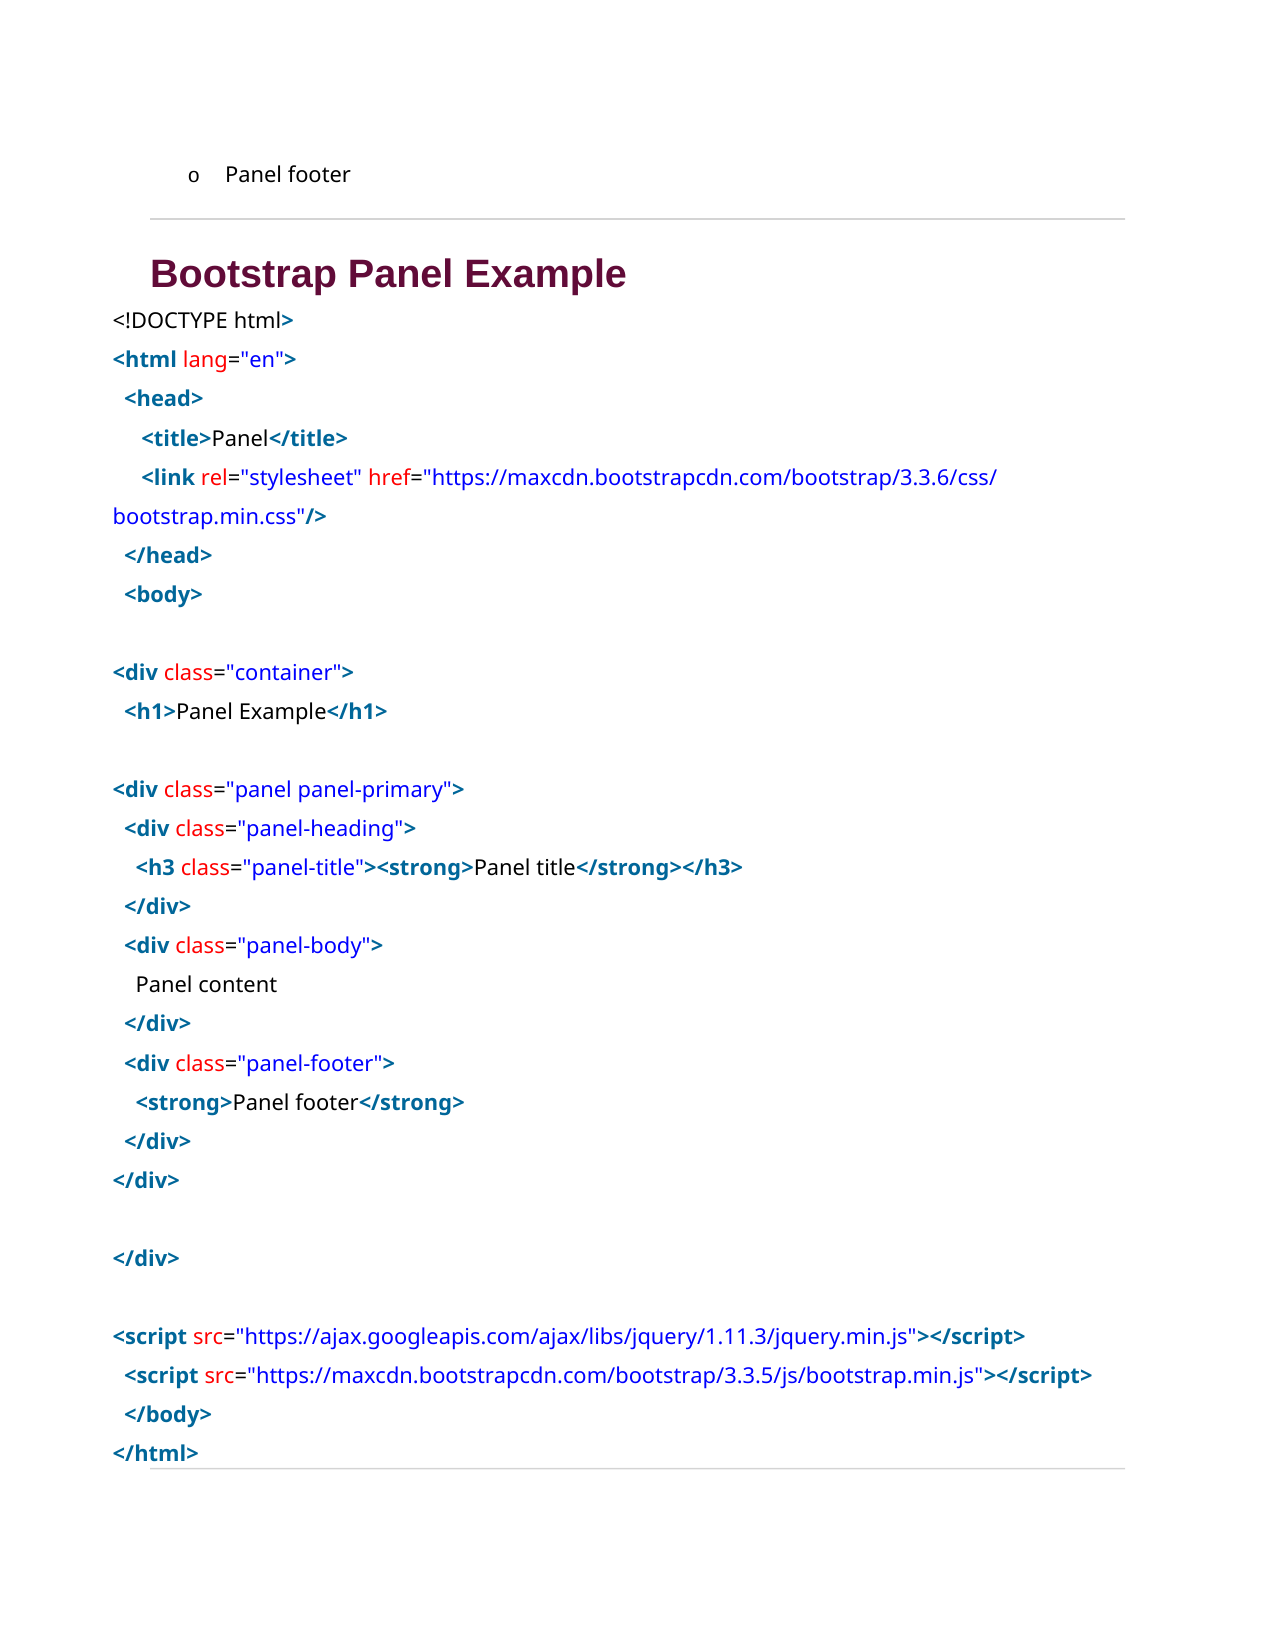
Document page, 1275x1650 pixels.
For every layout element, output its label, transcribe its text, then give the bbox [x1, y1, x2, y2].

text </div> [112, 1116, 1125, 1155]
text <!DOCTYPE html> [112, 296, 1125, 335]
text </body> [112, 1390, 1125, 1429]
text <html lang="en"> [112, 335, 1125, 374]
text <strong>Panel footer</strong> [112, 1077, 1125, 1116]
text <h1>Panel Example</h1> [112, 687, 1125, 726]
subtitle Bootstrap Panel Example [150, 250, 1125, 296]
text </div> [112, 882, 1125, 921]
text <link rel="stylesheet" href="https://maxcdn.bootstrapcdn.com/bootstrap/3.3.6/css/bootstrap.min.css"/> [112, 452, 1125, 530]
text <div class="panel panel-primary"> [112, 765, 1125, 804]
text <script src="https://ajax.googleapis.com/ajax/libs/jquery/1.11.3/jquery.min.js"></script> [112, 1312, 1125, 1351]
text <div class="panel-body"> [112, 921, 1125, 960]
text <body> [112, 569, 1125, 608]
text <head> [112, 374, 1125, 413]
text </div> [112, 999, 1125, 1038]
text </div> [112, 1233, 1125, 1273]
text </head> [112, 530, 1125, 569]
text <div class="panel-footer"> [112, 1038, 1125, 1077]
text <div class="panel-heading"> [112, 804, 1125, 843]
text <div class="container"> [112, 648, 1125, 687]
text <h3 class="panel-title"><strong>Panel title</strong></h3> [112, 843, 1125, 882]
text <title>Panel</title> [112, 413, 1125, 452]
list Panel footer [187, 150, 1125, 189]
text </div> [112, 1155, 1125, 1194]
text <script src="https://maxcdn.bootstrapcdn.com/bootstrap/3.3.5/js/bootstrap.min.js"></script> [112, 1351, 1125, 1390]
text </html> [112, 1429, 1125, 1468]
text Panel content [112, 960, 1125, 999]
